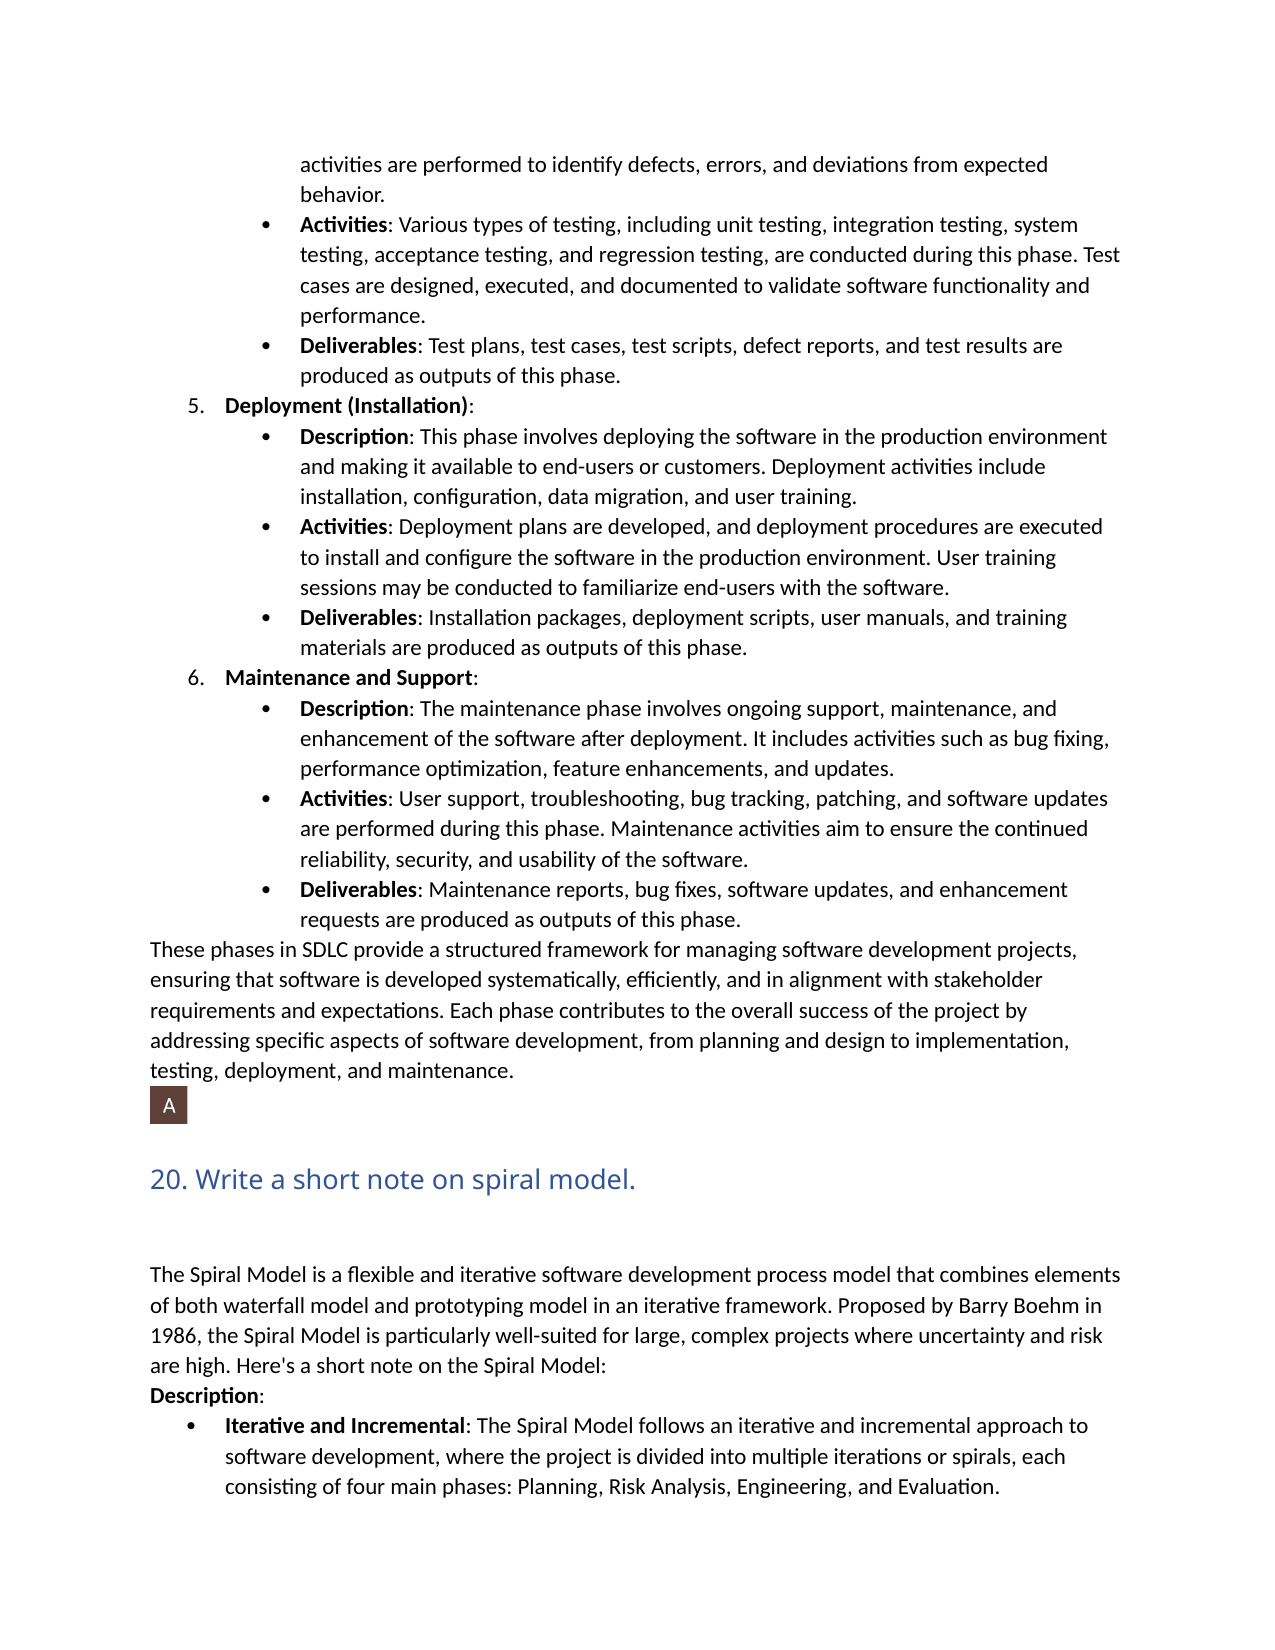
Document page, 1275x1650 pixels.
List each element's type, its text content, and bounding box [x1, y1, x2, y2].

list Deliverables: Maintenance reports, bug fixes, software updates, and enhancement requests are produced as outputs of this phase. [262, 875, 1125, 933]
list Description: The maintenance phase involves ongoing support, maintenance, and enhancement of the software after deployment. It includes activities such as bug fixing, performance optimization, feature enhancements, and updates. [262, 694, 1125, 782]
subtitle 20. Write a short note on spiral model. [150, 1160, 1125, 1197]
text These phases in SDLC provide a structured framework for managing software development projects, ensuring that software is developed systematically, efficiently, and in alignment with stakeholder requirements and expectations. Each phase contributes to the overall success of the project by addressing specific aspects of software development, from planning and design to implementation, testing, deployment, and maintenance. [150, 935, 1125, 1084]
list Activities: User support, troubleshooting, bug tracking, patching, and software updates are performed during this phase. Maintenance activities aim to ensure the continued reliability, security, and usability of the software. [262, 784, 1125, 873]
list Description: This phase involves deploying the software in the production environment and making it available to end-users or customers. Deployment activities include installation, configuration, data migration, and user training. [262, 422, 1125, 510]
list Iterative and Incremental: The Spiral Model follows an iterative and incremental approach to software development, where the project is divided into multiple iterations or spirals, each consisting of four main phases: Planning, Risk Analysis, Engineering, and Evaluation. [187, 1412, 1125, 1500]
list Maintenance and Support: [187, 663, 1125, 692]
list Deployment (Installation): [187, 392, 1125, 420]
text The Spiral Model is a flexible and iterative software development process model that combines elements of both waterfall model and prototyping model in an iterative framework. Proposed by Barry Boehm in 1986, the Spiral Model is particularly well-suited for large, complex projects where uncertainty and risk are high. Here's a short note on the Spiral Model: [150, 1261, 1125, 1379]
list Activities: Various types of testing, including unit testing, integration testing, system testing, acceptance testing, and regression testing, are conducted during this phase. Test cases are designed, executed, and documented to validate software functionality and performance. [262, 210, 1125, 329]
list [262, 150, 1125, 208]
list Activities: Deployment plans are developed, and deployment procedures are executed to install and configure the software in the production environment. User training sessions may be conducted to familiarize end-users with the software. [262, 512, 1125, 601]
text Description: [150, 1381, 1125, 1409]
list Deliverables: Installation packages, deployment scripts, user manuals, and training materials are produced as outputs of this phase. [262, 603, 1125, 661]
picture [150, 1086, 188, 1124]
list Deliverables: Test plans, test cases, test scripts, defect reports, and test results are produced as outputs of this phase. [262, 331, 1125, 389]
